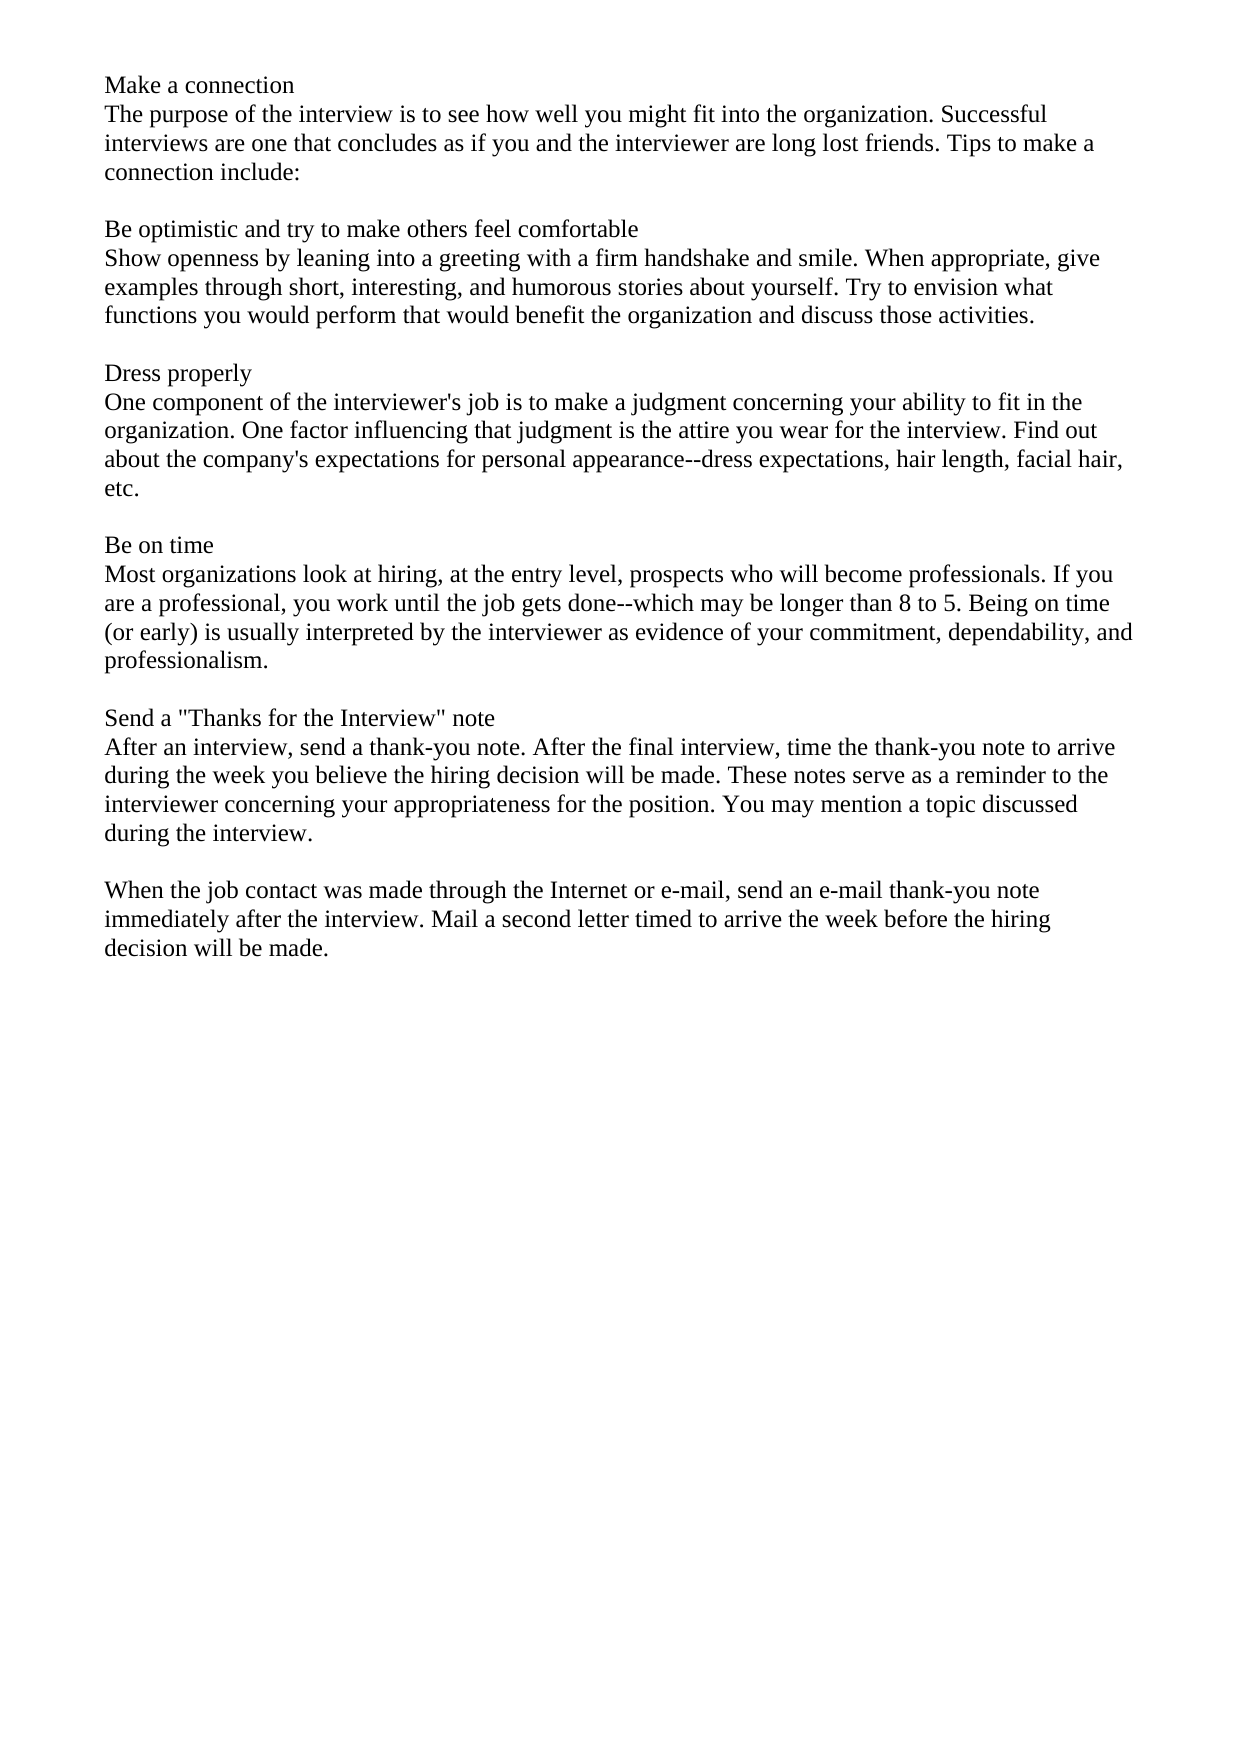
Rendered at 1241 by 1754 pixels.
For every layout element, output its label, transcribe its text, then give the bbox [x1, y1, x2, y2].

text Be optimistic and try to make others feel comfortable [104, 214, 1136, 243]
text The purpose of the interview is to see how well you might fit into the organization. Successful interviews are one that concludes as if you and the interviewer are long lost friends. Tips to make a connection include: [104, 99, 1136, 185]
text One component of the interviewer's job is to make a judgment concerning your ability to fit in the organization. One factor influencing that judgment is the attire you wear for the interview. Find out about the company's expectations for personal appearance--dress expectations, hair length, facial hair, etc. [104, 387, 1136, 502]
text After an interview, send a thank-you note. After the final interview, time the thank-you note to arrive during the week you believe the hiring decision will be made. These notes serve as a reminder to the interviewer concerning your appropriateness for the position. You may mention a topic discussed during the interview. [104, 732, 1136, 847]
text Show openness by leaning into a greeting with a firm handshake and smile. When appropriate, give examples through short, interesting, and humorous stories about yourself. Try to envision what functions you would perform that would benefit the organization and discuss those activities. [104, 243, 1136, 329]
text When the job contact was made through the Internet or e-mail, send an e-mail thank-you note immediately after the interview. Mail a second letter timed to arrive the week before the hiring decision will be made. [104, 875, 1136, 962]
text Be on time [104, 530, 1136, 559]
text Send a "Thanks for the Interview" note [104, 703, 1136, 732]
text Dress properly [104, 358, 1136, 387]
text Make a connection [104, 70, 1136, 99]
text Most organizations look at hiring, at the entry level, prospects who will become professionals. If you are a professional, you work until the job gets done--which may be longer than 8 to 5. Being on time (or early) is usually interpreted by the interviewer as evidence of your commitment, dependability, and professionalism. [104, 559, 1136, 674]
